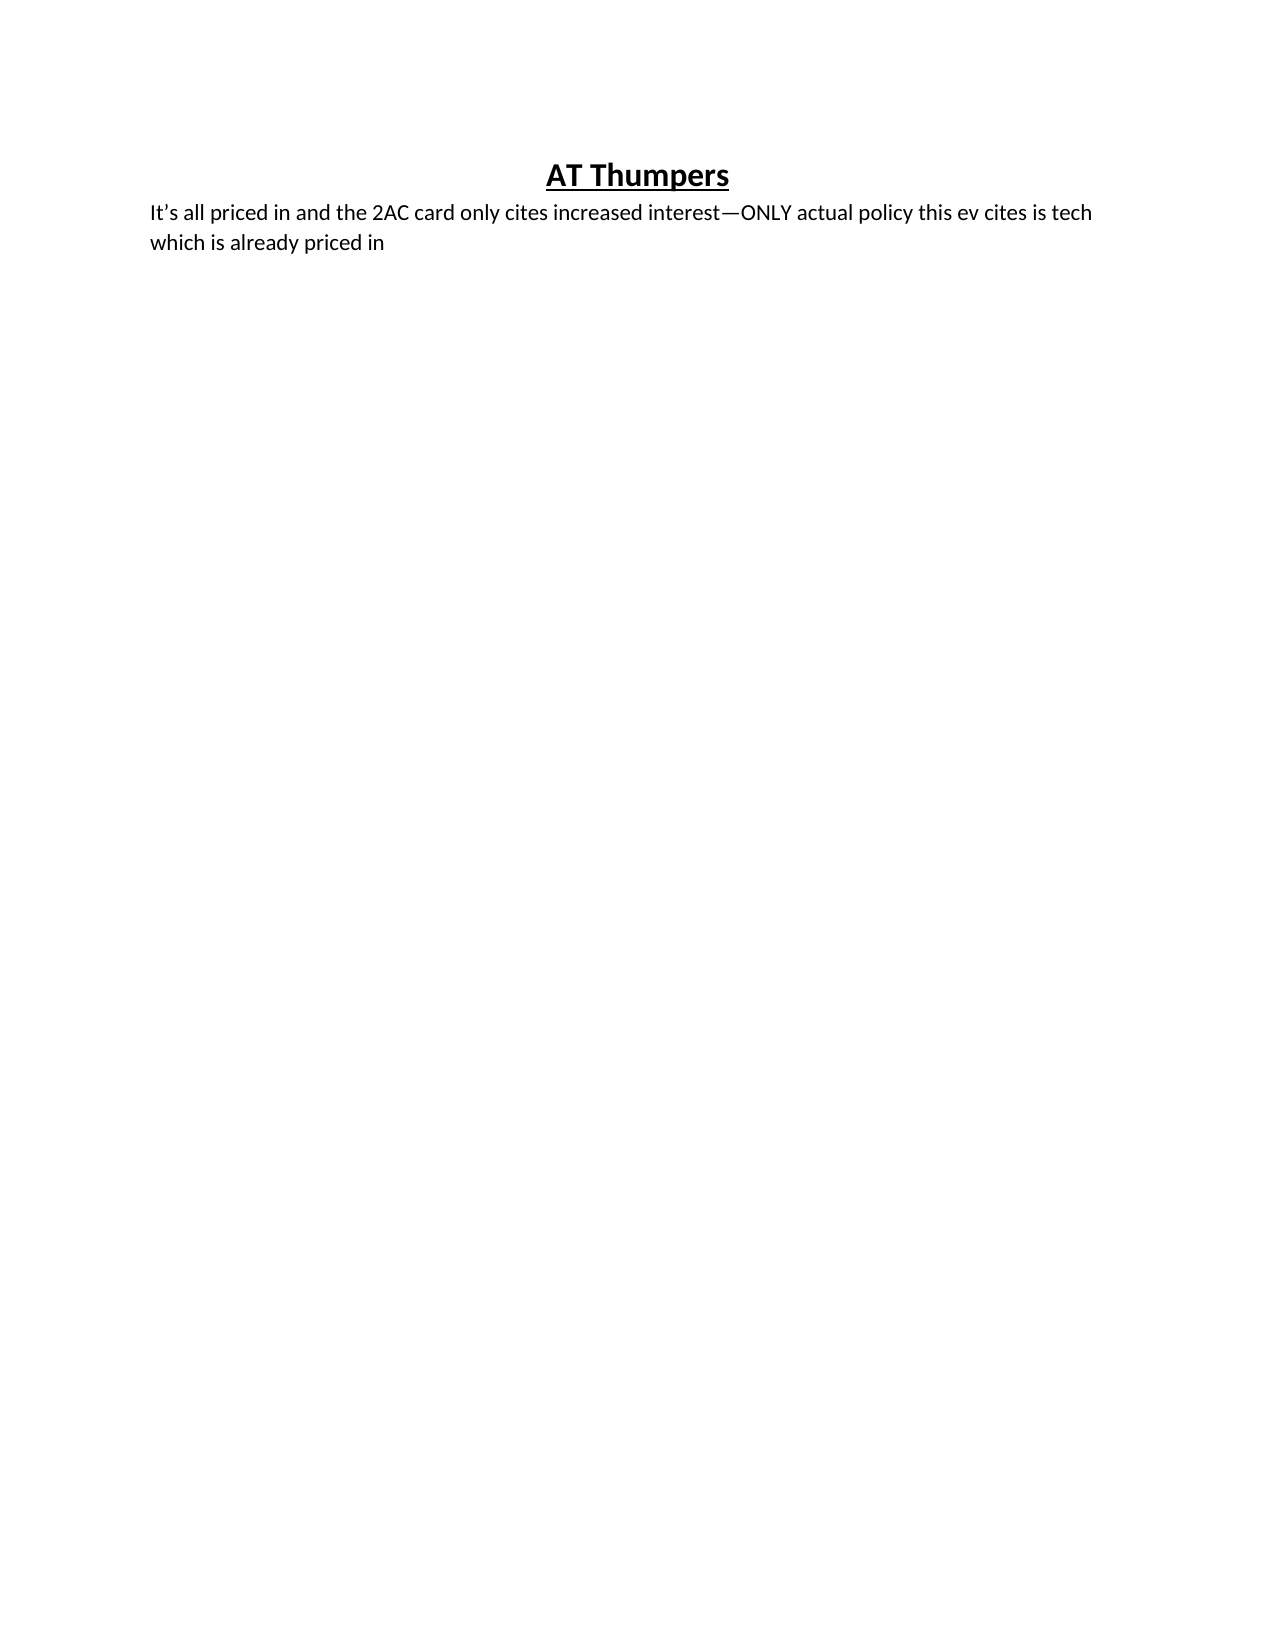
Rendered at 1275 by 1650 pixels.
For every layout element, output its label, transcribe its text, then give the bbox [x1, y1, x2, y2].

text It’s all priced in and the 2AC card only cites increased interest—ONLY actual policy this ev cites is tech which is already priced in [150, 198, 1125, 256]
subtitle AT Thumpers [150, 154, 1125, 195]
